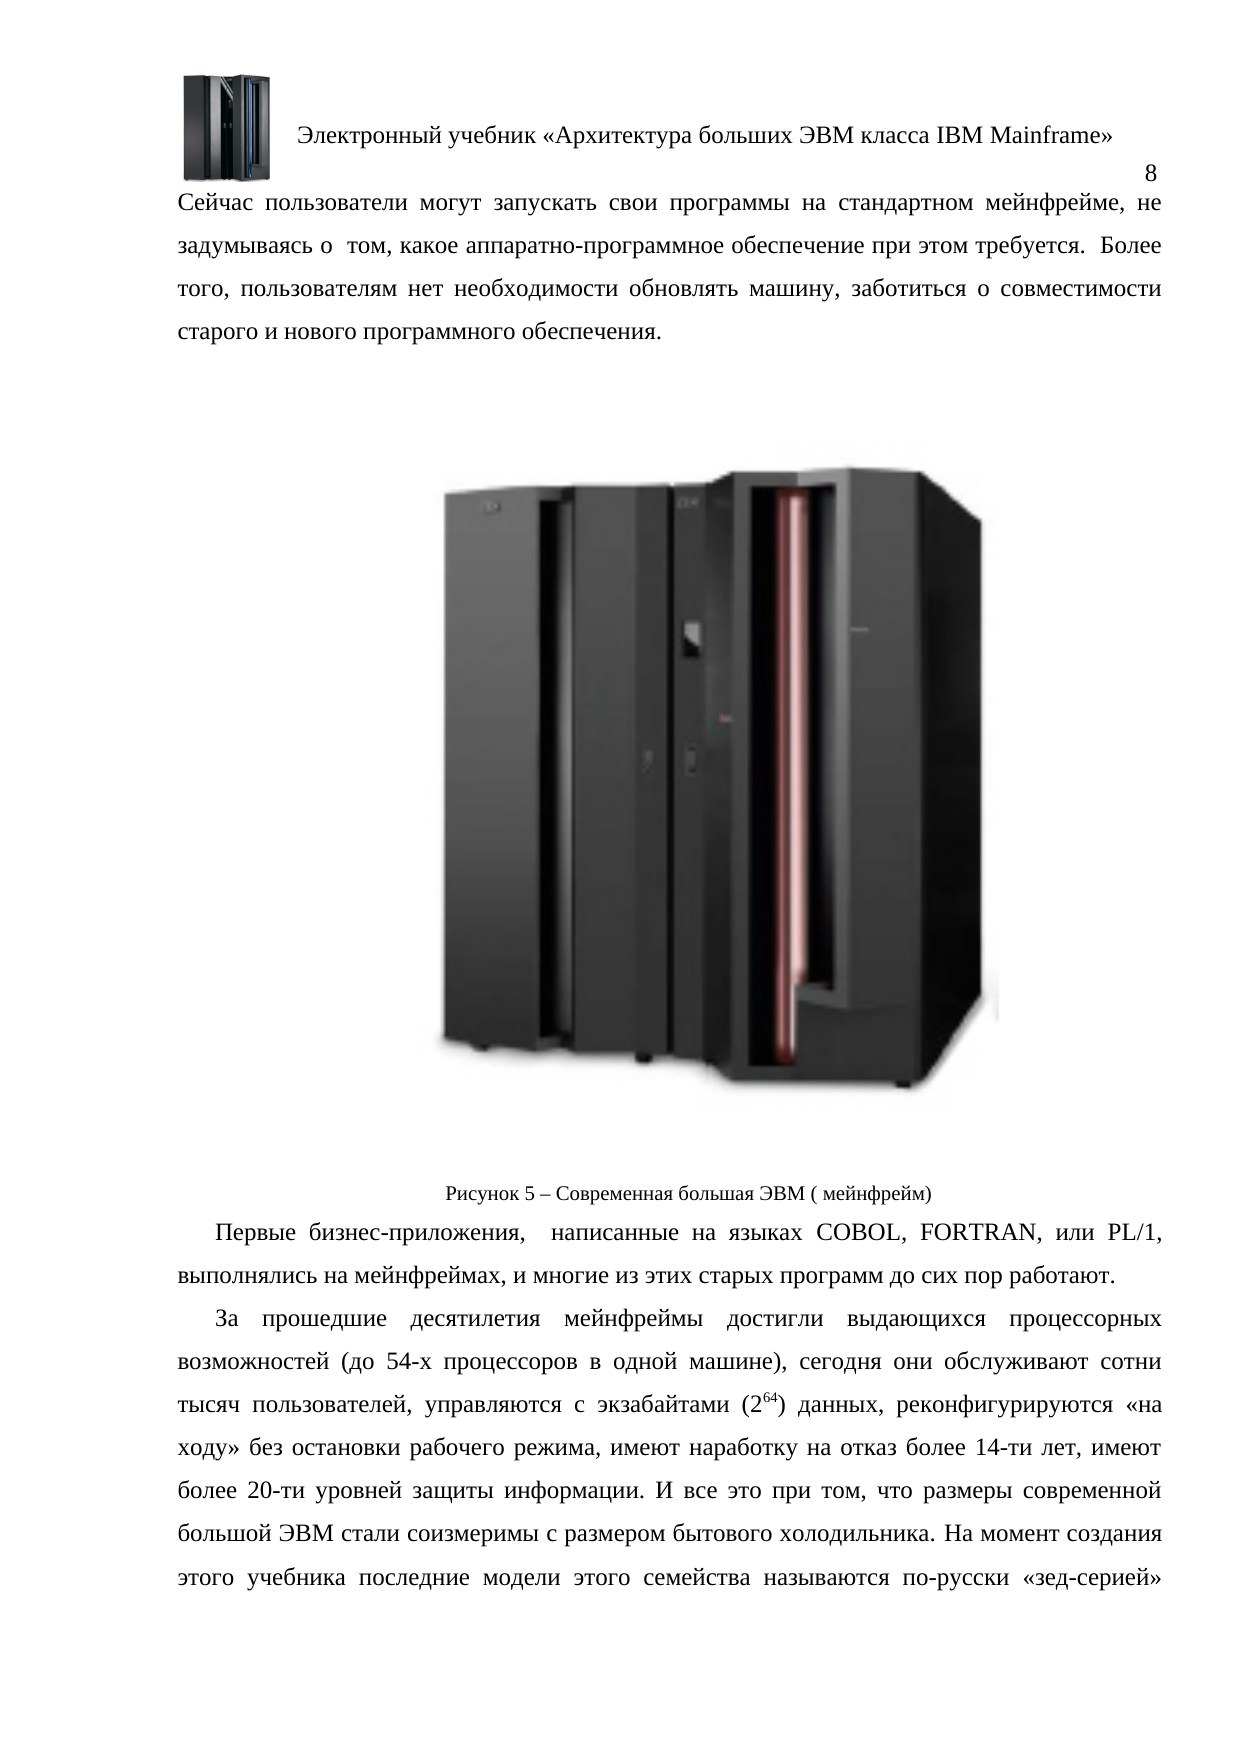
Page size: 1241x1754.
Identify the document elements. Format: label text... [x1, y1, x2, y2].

text Рисунок 5 – Современная большая ЭВМ ( мейнфрейм) [177, 1181, 1162, 1204]
text Первые бизнес-приложения, написанные на языках COBOL, FORTRAN, или PL/1, выполнялись на мейнфреймах, и многие из этих старых программ до сих пор работают. [177, 1217, 1162, 1288]
picture [182, 73, 272, 182]
picture [414, 415, 1000, 1111]
